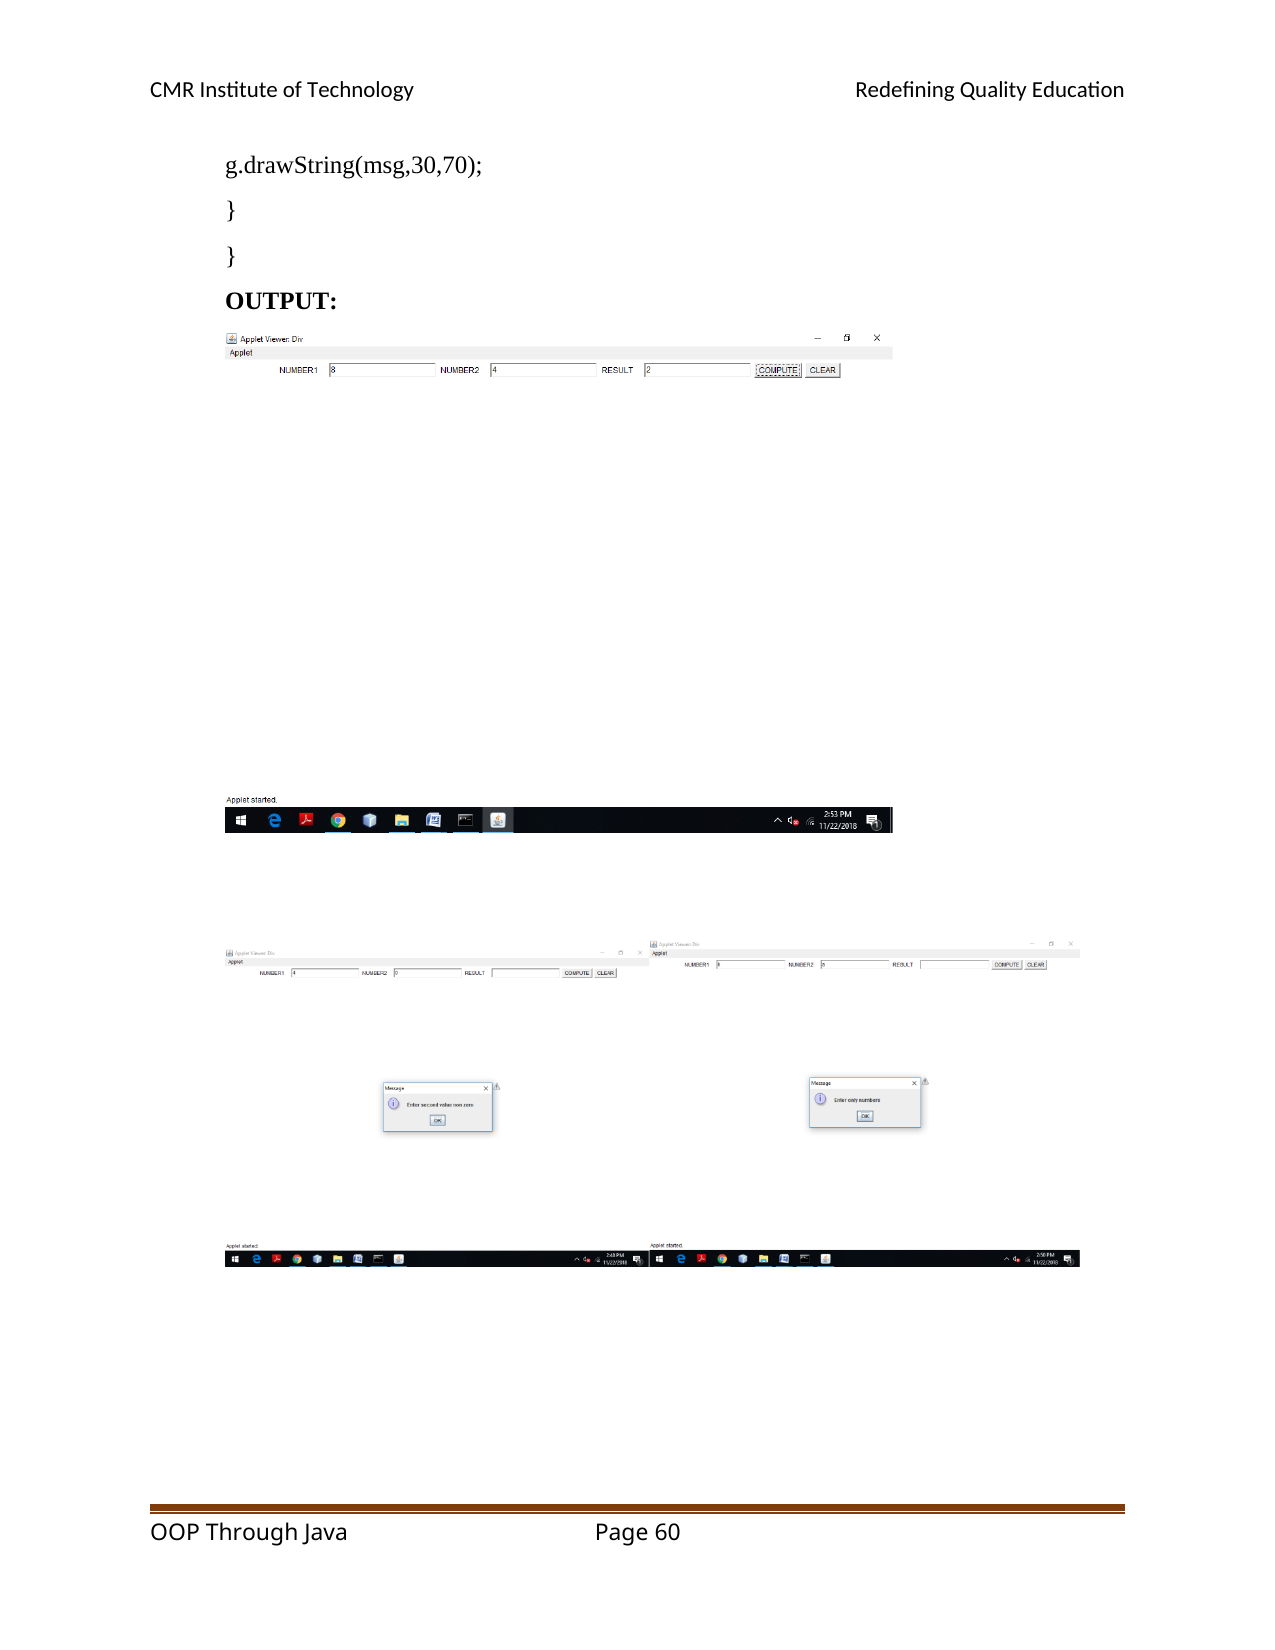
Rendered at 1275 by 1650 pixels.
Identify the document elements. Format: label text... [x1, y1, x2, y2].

text } [225, 195, 1125, 224]
text g.drawString(msg,30,70); [225, 150, 1125, 179]
picture [225, 331, 893, 833]
text OUTPUT: [225, 286, 1125, 315]
text } [225, 241, 1125, 269]
picture [225, 939, 1080, 1267]
